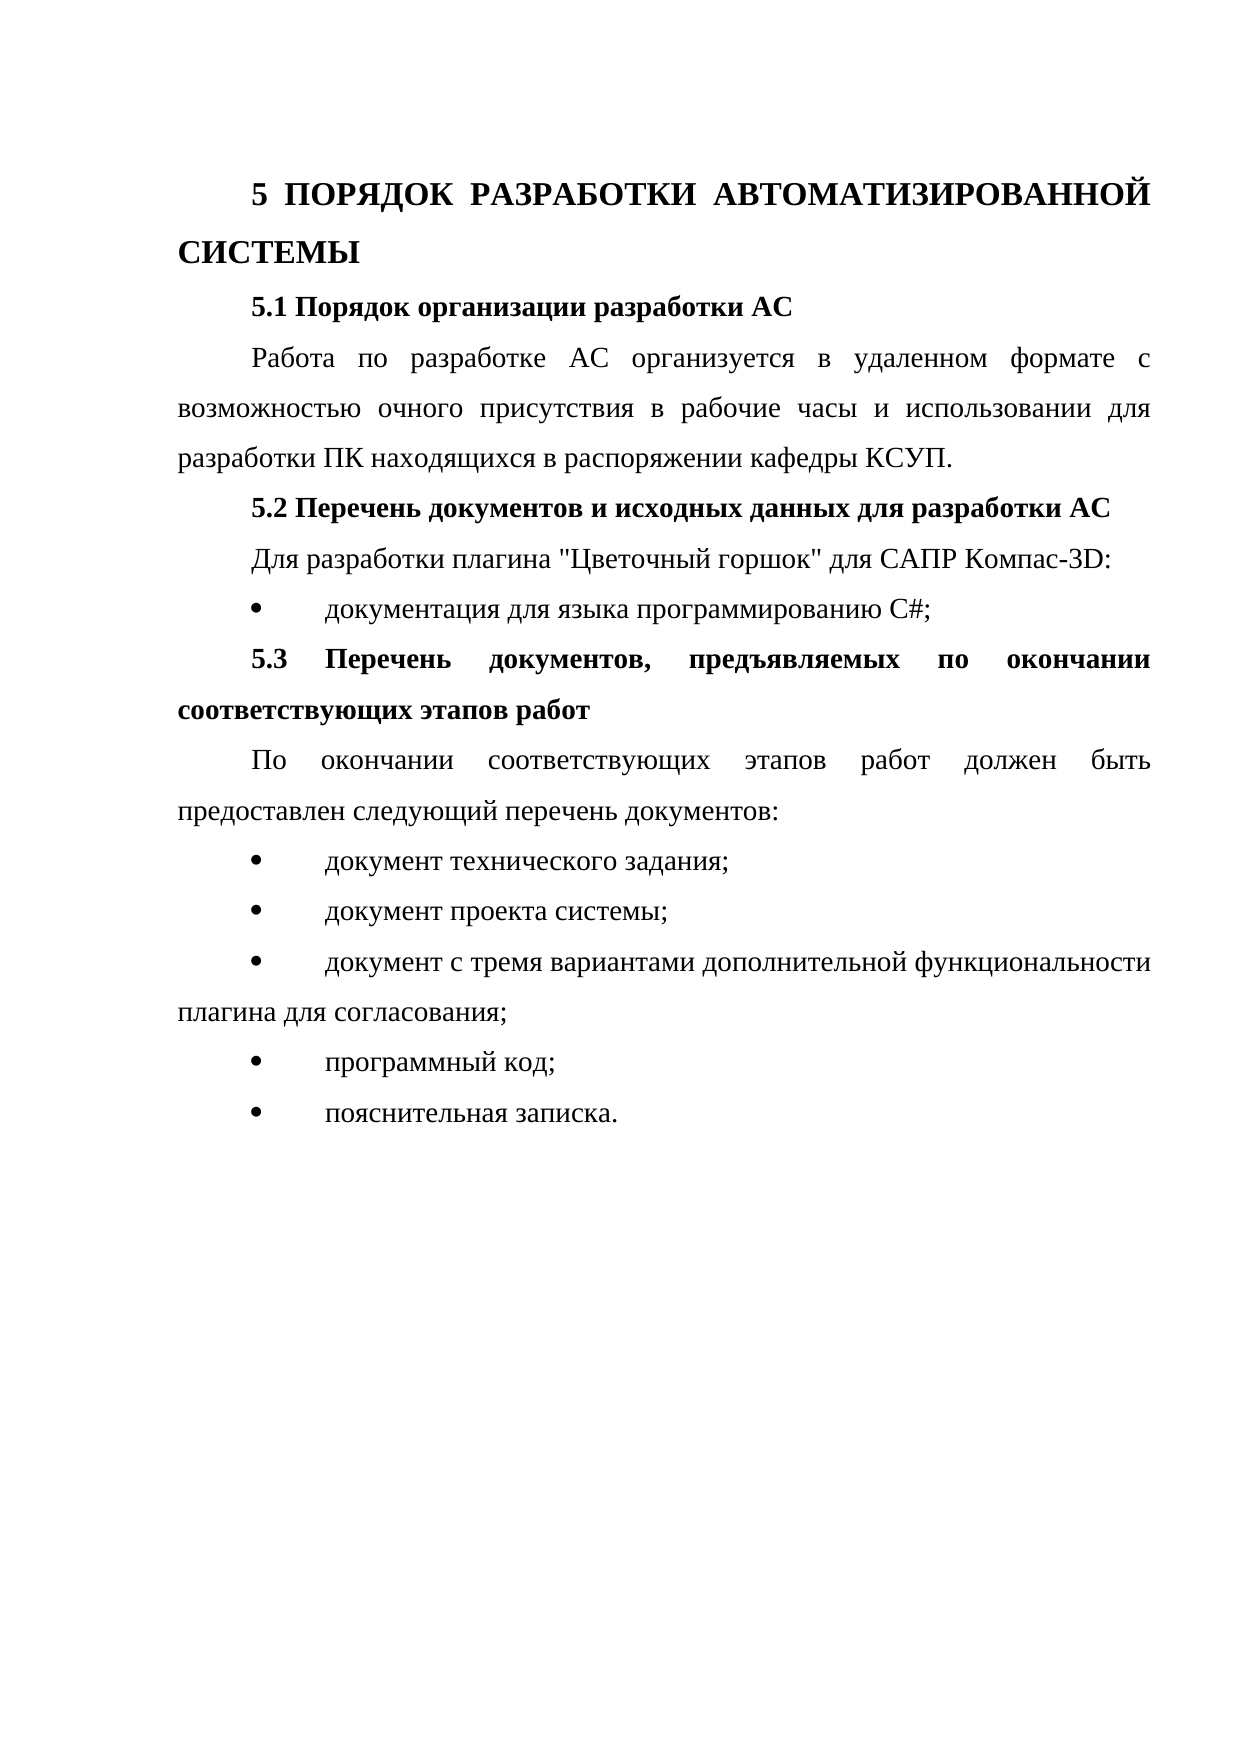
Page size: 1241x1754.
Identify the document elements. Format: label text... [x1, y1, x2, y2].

list программный код; [177, 1044, 1152, 1078]
subtitle 5.2 Перечень документов и исходных данных для разработки АС [177, 491, 1152, 524]
text Работа по разработке АС организуется в удаленном формате с возможностью очного присутствия в рабочие часы и использовании для разработки ПК находящихся в распоряжении кафедры КСУП. [177, 340, 1152, 474]
list документ проекта системы; [177, 893, 1152, 927]
list документ с тремя вариантами дополнительной функциональности плагина для согласования; [177, 944, 1152, 1028]
text По окончании соответствующих этапов работ должен быть предоставлен следующий перечень документов: [177, 742, 1152, 826]
subtitle 5.1 Порядок организации разработки АС [177, 289, 1152, 323]
list документация для языка программированию C#; [177, 591, 1152, 625]
list документ технического задания; [177, 843, 1152, 877]
text Для разработки плагина "Цветочный горшок" для САПР Компас-3D: [177, 541, 1152, 574]
subtitle 5 ПОРЯДОК РАЗРАБОТКИ АВТОМАТИЗИРОВАННОЙ СИСТЕМЫ [177, 174, 1152, 270]
list пояснительная записка. [177, 1095, 1152, 1128]
subtitle 5.3 Перечень документов, предъявляемых по окончании соответствующих этапов работ [177, 642, 1152, 726]
